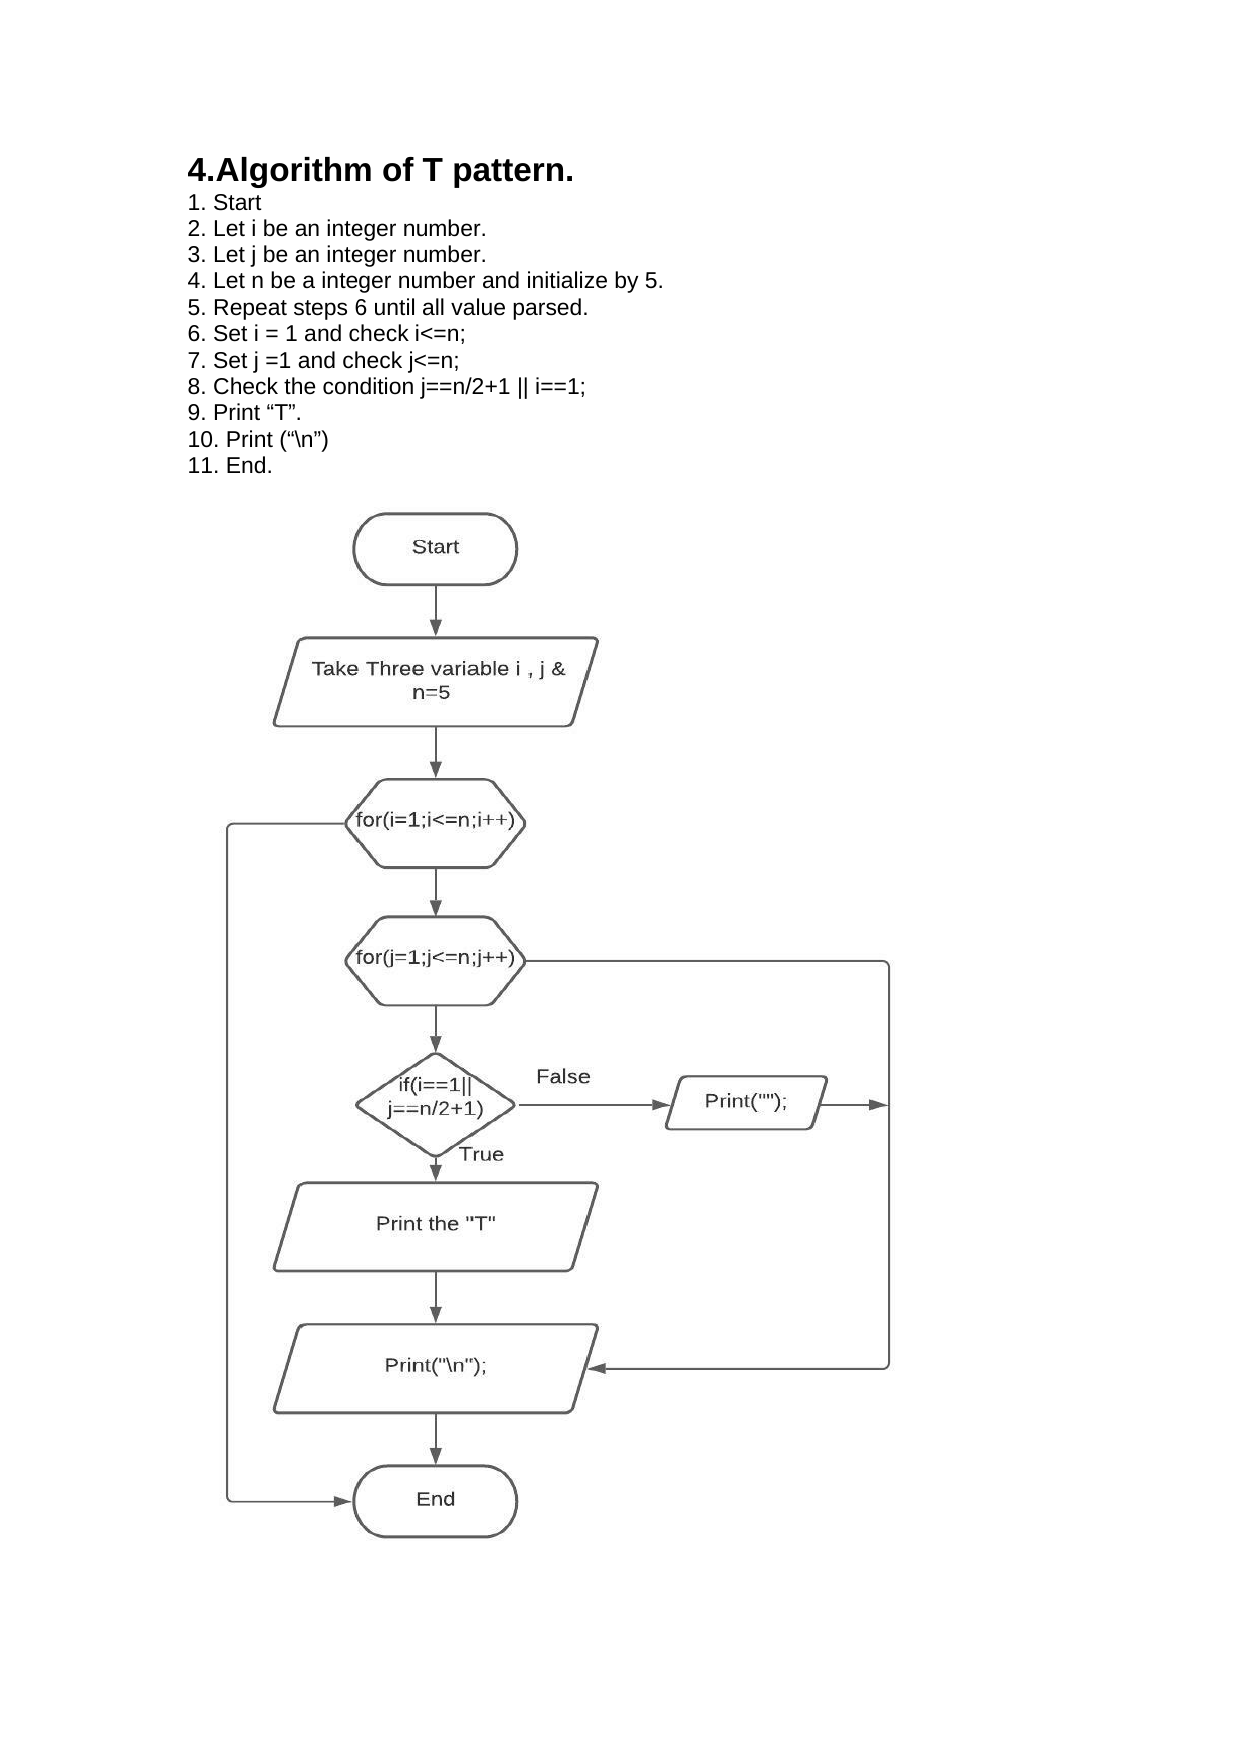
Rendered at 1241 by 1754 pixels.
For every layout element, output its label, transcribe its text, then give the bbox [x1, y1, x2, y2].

text 5. Repeat steps 6 until all value parsed. [187, 294, 1053, 320]
text 6. Set i = 1 and check i<=n; [187, 320, 1053, 347]
text 1. Start [187, 188, 1053, 215]
text 2. Let i be an integer number. [187, 215, 1053, 241]
picture [187, 478, 930, 1572]
text 3. Let j be an integer number. [187, 241, 1053, 267]
text 7. Set j =1 and check j<=n; [187, 347, 1053, 373]
text 9. Print “T”. [187, 399, 1053, 426]
text 4.Algorithm of T pattern. [187, 150, 1053, 188]
text 11. End. [187, 452, 1053, 478]
text 4. Let n be a integer number and initialize by 5. [187, 267, 1053, 294]
text 10. Print (“\n”) [187, 426, 1053, 452]
text 8. Check the condition j==n/2+1 || i==1; [187, 373, 1053, 399]
